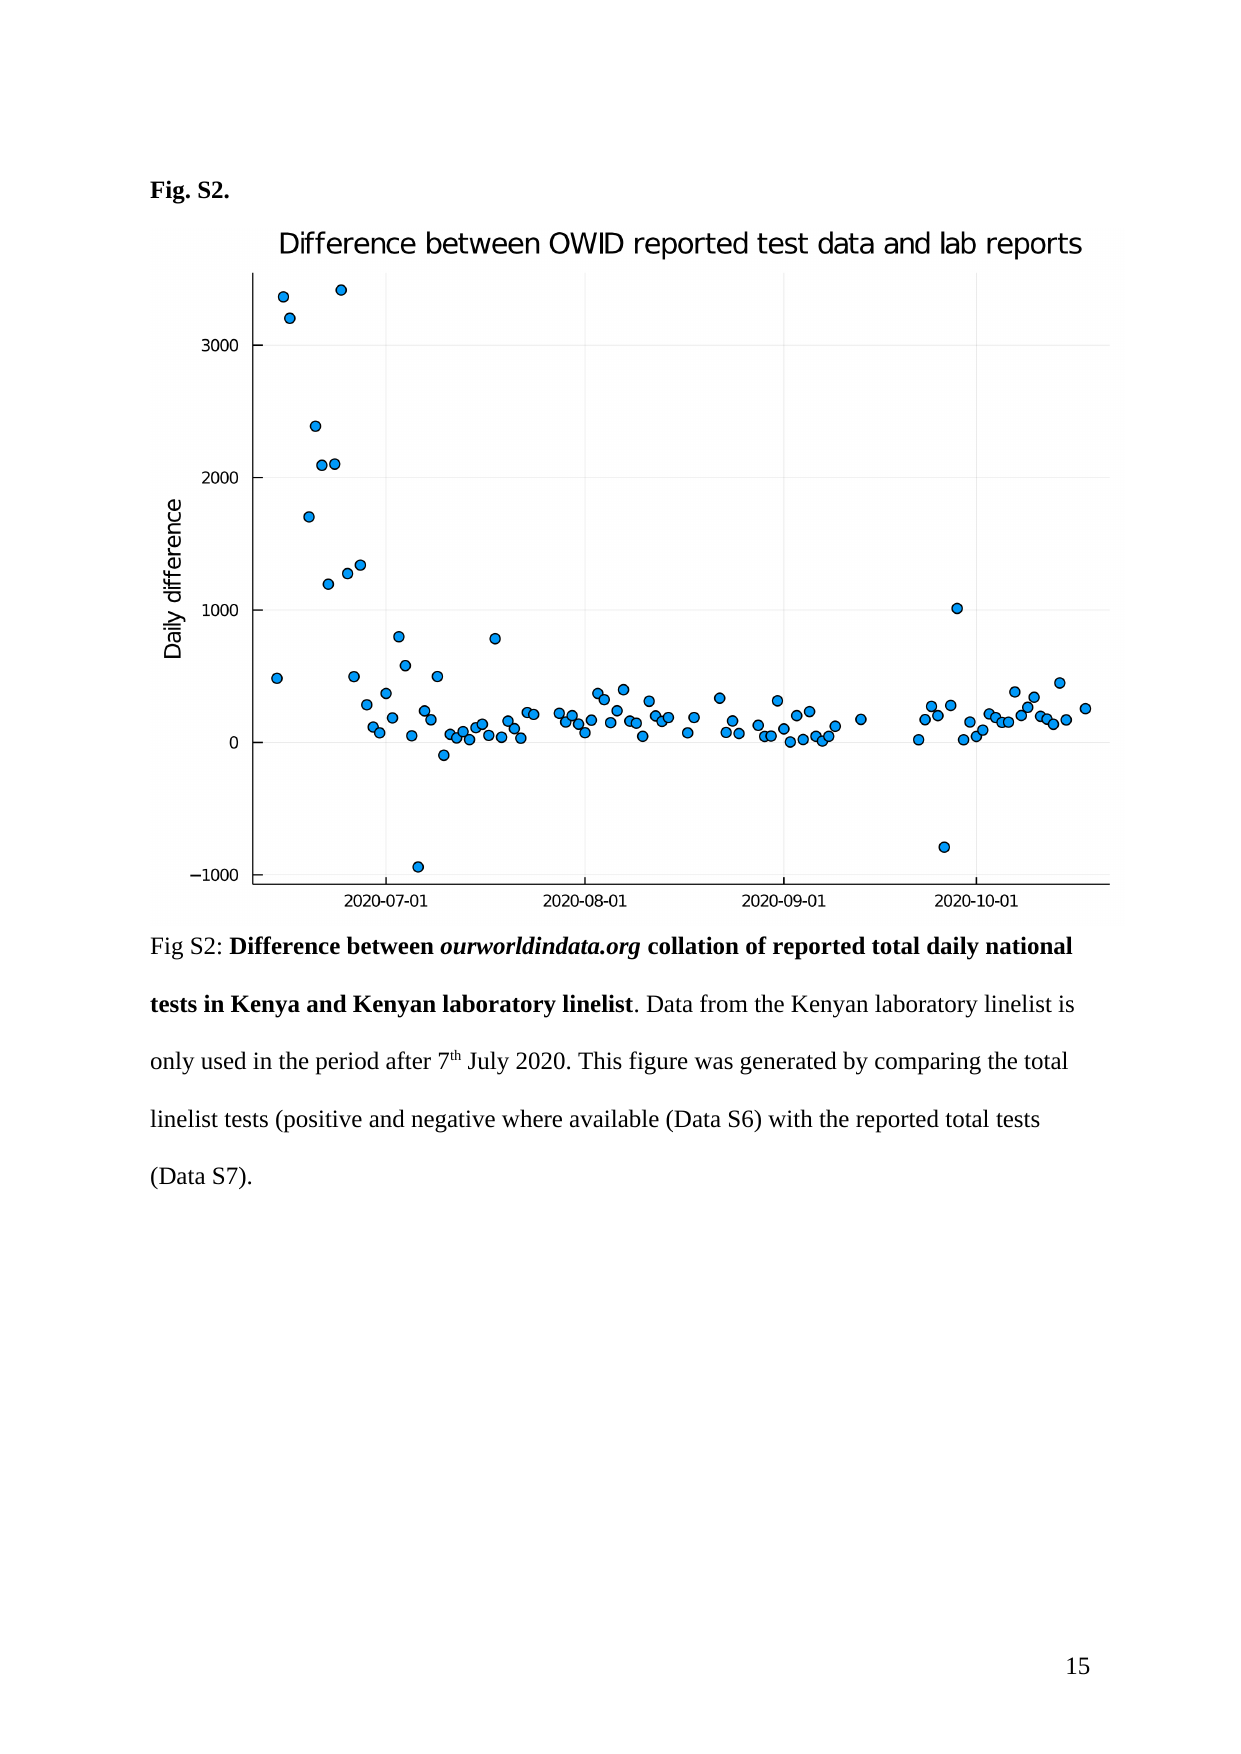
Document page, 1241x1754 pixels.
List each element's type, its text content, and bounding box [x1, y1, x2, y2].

text Fig S2: Difference between ourworldindata.org collation of reported total daily national tests in Kenya and Kenyan laboratory linelist. Data from the Kenyan laboratory linelist is only used in the period after 7th July 2020. This figure was generated by comparing the total linelist tests (positive and negative where available (Data S6) with the reported total tests (Data S7). [150, 931, 1090, 1190]
subtitle Fig. S2. [150, 175, 1090, 204]
